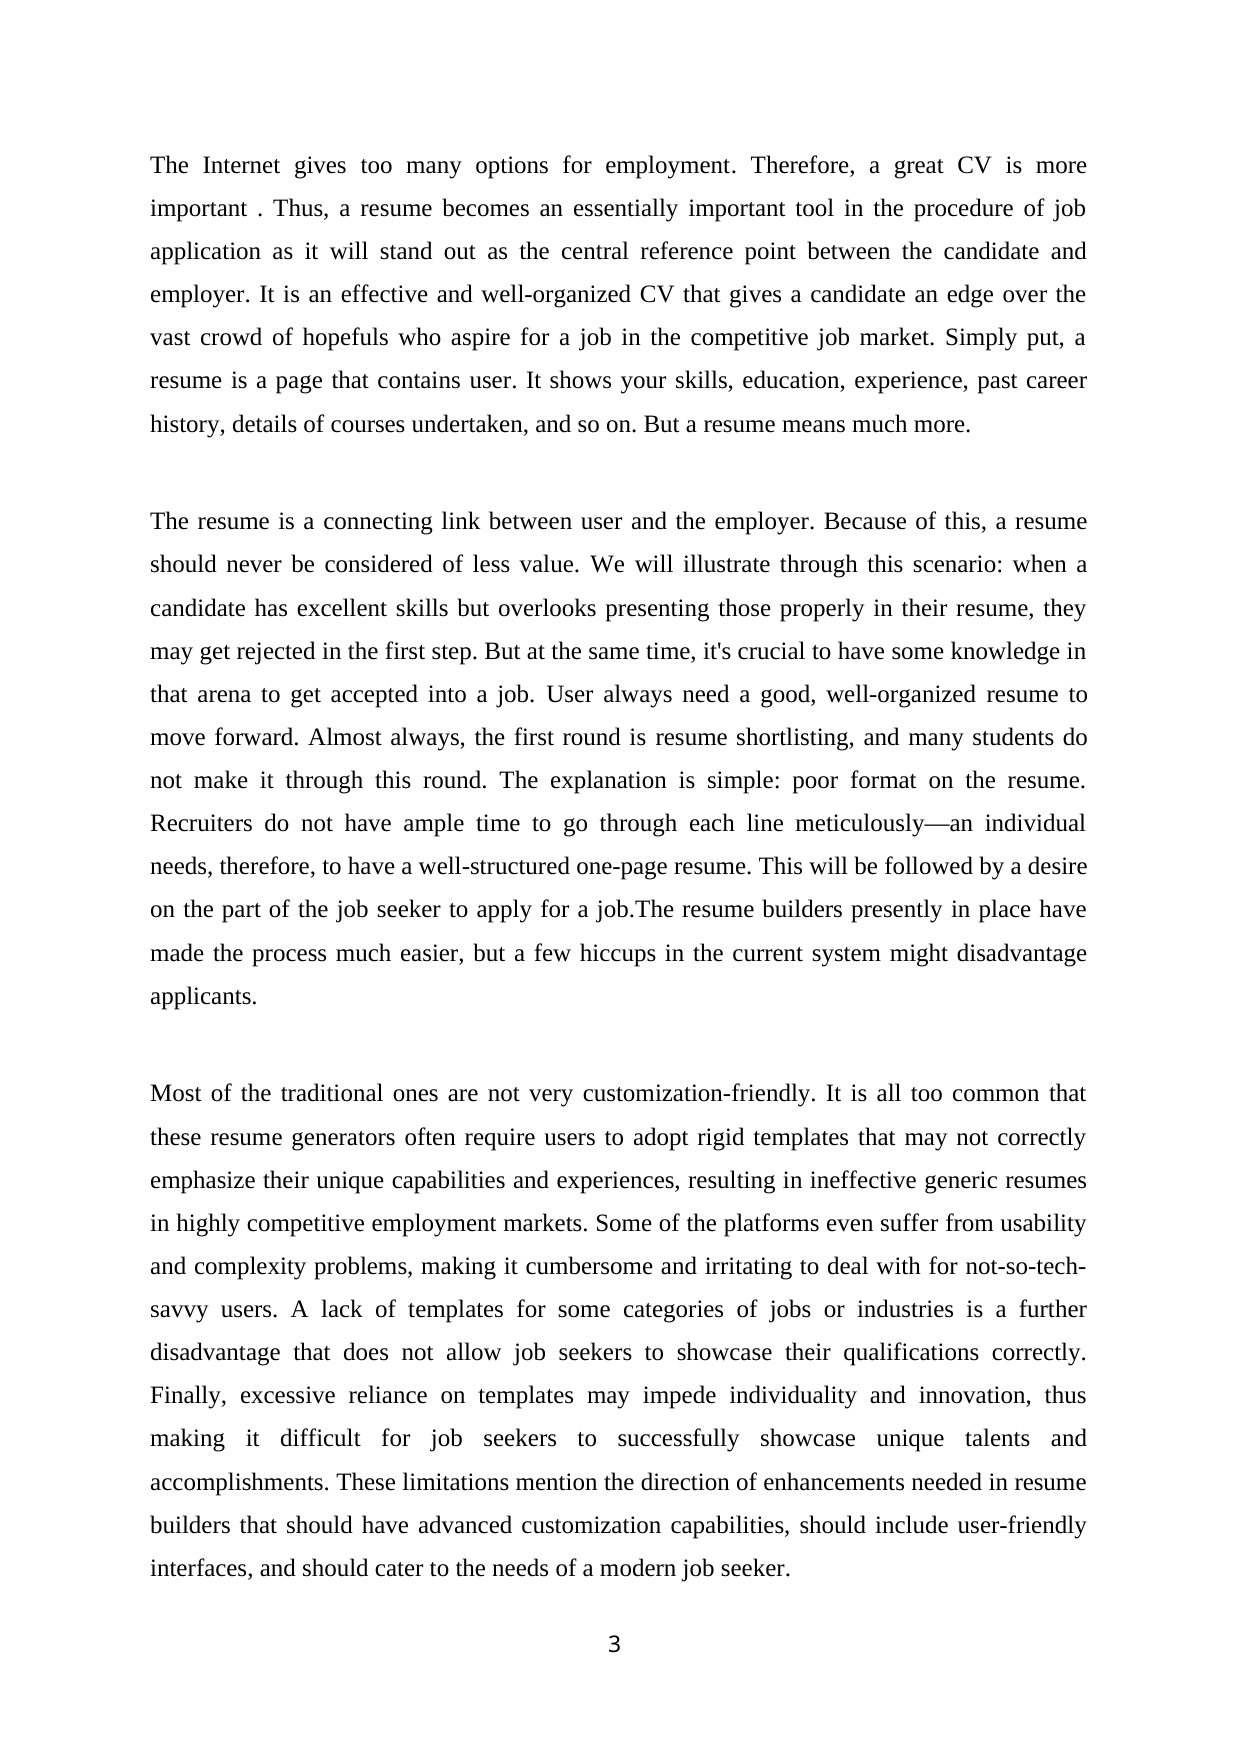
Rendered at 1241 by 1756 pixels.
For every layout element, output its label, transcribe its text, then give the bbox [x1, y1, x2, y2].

subtitle The resume is a connecting link between user and the employer. Because of this, a resume should never be considered of less value. We will illustrate through this scenario: when a candidate has excellent skills but overlooks presenting those properly in their resume, they may get rejected in the first step. But at the same time, it's crucial to have some knowledge in that arena to get accepted into a job. User always need a good, well-organized resume to move forward. Almost always, the first round is resume shortlisting, and many students do not make it through this round. The explanation is simple: poor format on the resume. Recruiters do not have ample time to go through each line meticulously—an individual needs, therefore, to have a well-structured one-page resume. This will be followed by a desire on the part of the job seeker to apply for a job.The resume builders presently in place have made the process much easier, but a few hiccups in the current system might disadvantage applicants. [150, 506, 1088, 1009]
subtitle The Internet gives too many options for employment. Therefore, a great CV is more important . Thus, a resume becomes an essentially important tool in the procedure of job application as it will stand out as the central reference point between the candidate and employer. It is an effective and well-organized CV that gives a candidate an edge over the vast crowd of hopefuls who aspire for a job in the competitive job market. Simply put, a resume is a page that contains user. It shows your skills, education, experience, past career history, details of courses undertaken, and so on. But a resume means much more. [150, 150, 1088, 437]
subtitle Most of the traditional ones are not very customization-friendly. It is all too common that these resume generators often require users to adopt rigid templates that may not correctly emphasize their unique capabilities and experiences, resulting in ineffective generic resumes in highly competitive employment markets. Some of the platforms even suffer from usability and complexity problems, making it cumbersome and irritating to deal with for not-so-tech-savvy users. A lack of templates for some categories of jobs or industries is a further disadvantage that does not allow job seekers to showcase their qualifications correctly. Finally, excessive reliance on templates may impede individuality and innovation, thus making it difficult for job seekers to successfully showcase unique talents and accomplishments. These limitations mention the direction of enhancements needed in resume builders that should have advanced customization capabilities, should include user-friendly interfaces, and should cater to the needs of a modern job seeker. [150, 1078, 1088, 1582]
